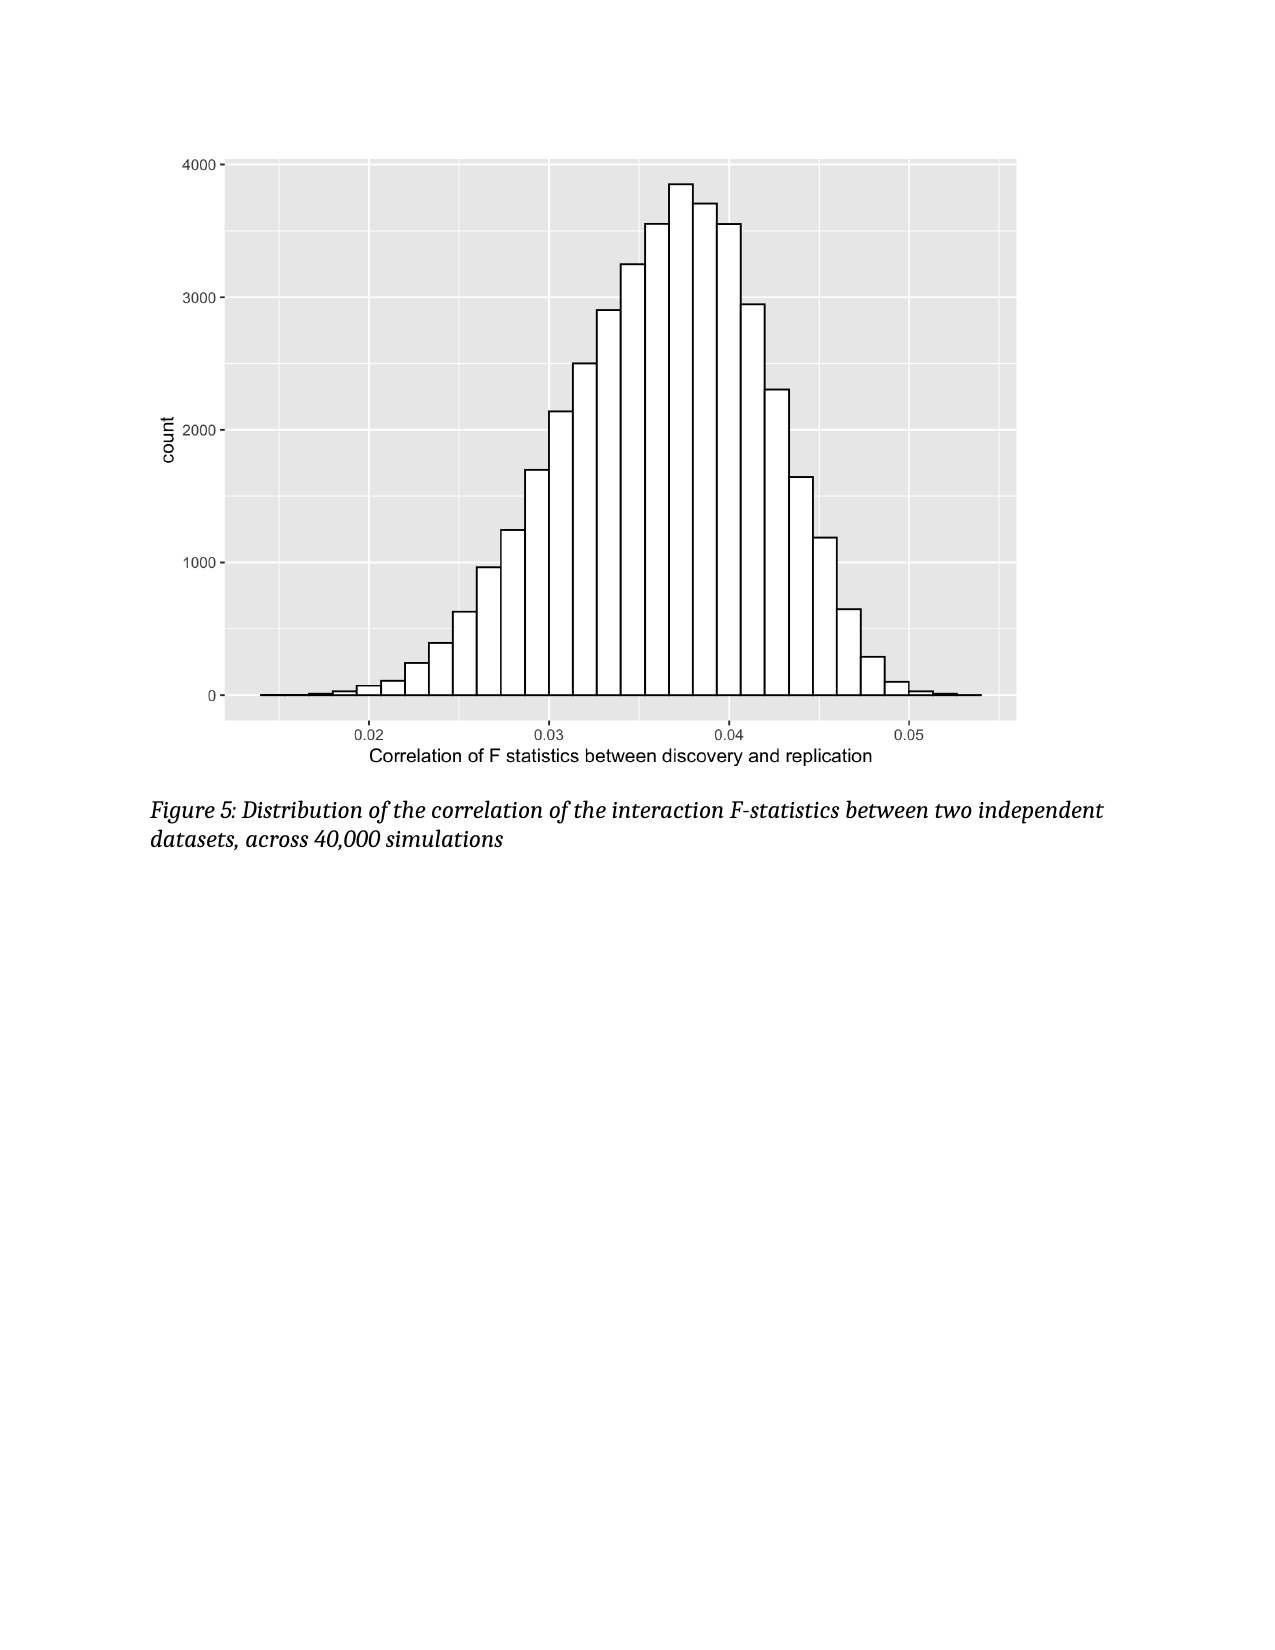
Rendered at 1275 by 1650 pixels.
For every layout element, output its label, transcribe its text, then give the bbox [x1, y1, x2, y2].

text Figure 5: Distribution of the correlation of the interaction F-statistics between two independent datasets, across 40,000 simulations [150, 796, 1125, 853]
picture [150, 150, 1025, 775]
